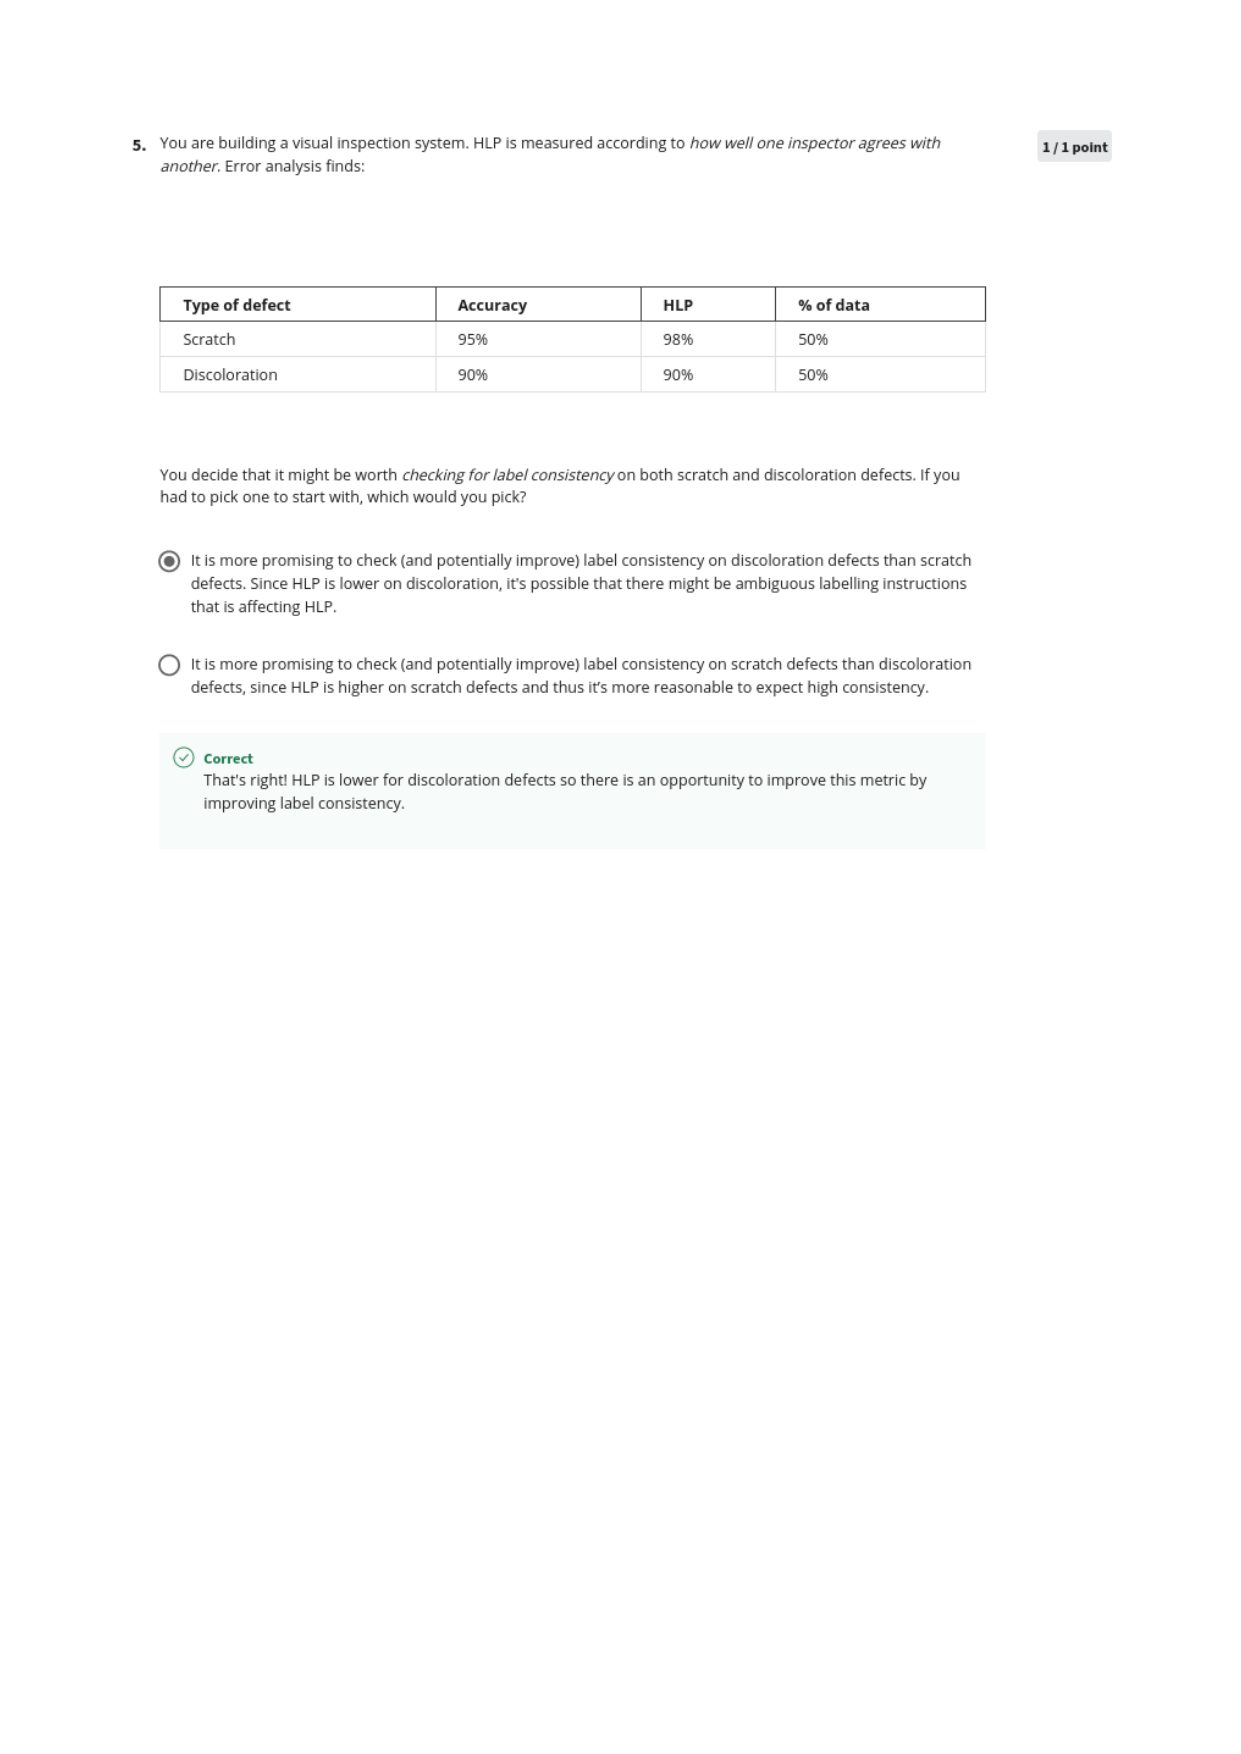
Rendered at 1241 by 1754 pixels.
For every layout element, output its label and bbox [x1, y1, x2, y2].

picture [118, 118, 1123, 854]
